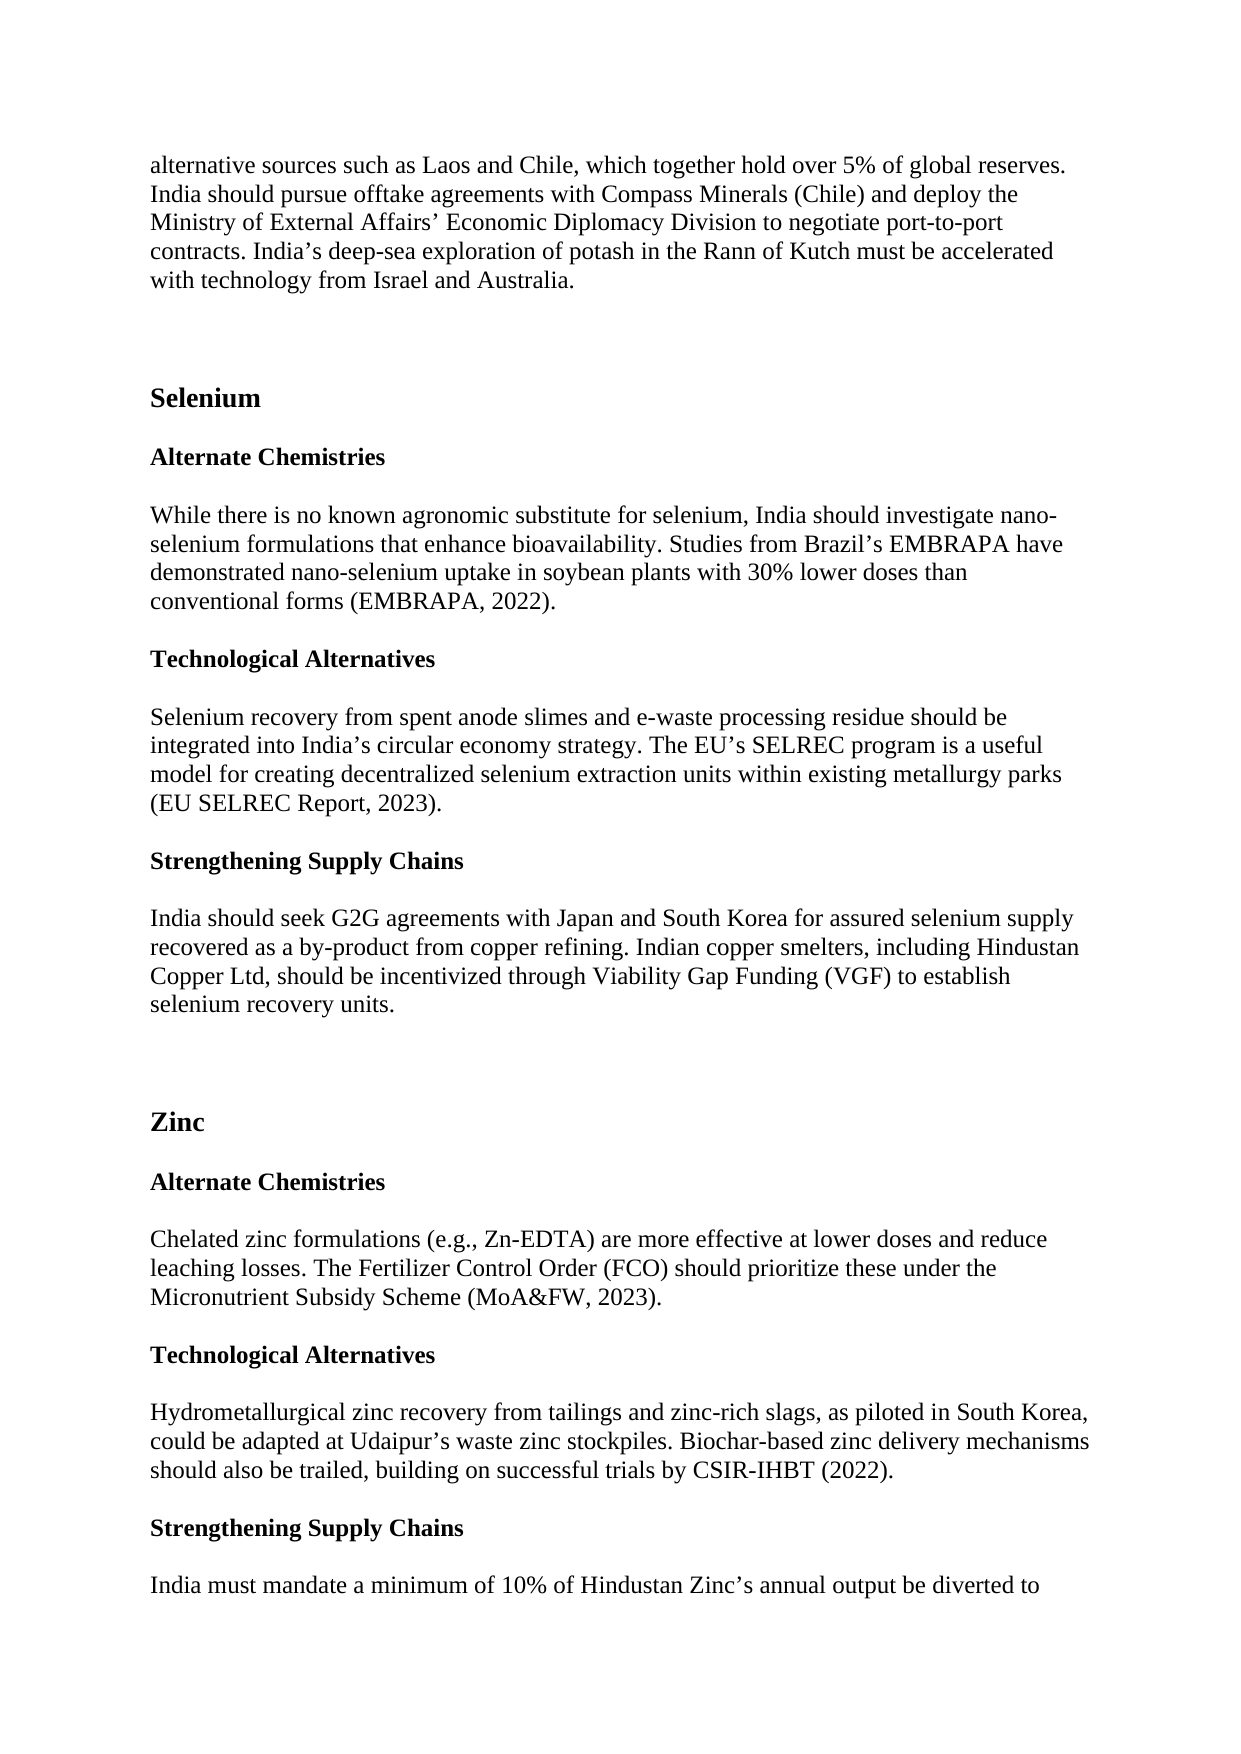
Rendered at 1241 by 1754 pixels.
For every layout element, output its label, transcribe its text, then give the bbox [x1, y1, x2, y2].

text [150, 1513, 1090, 1599]
text Selenium [150, 381, 1090, 413]
text Technological Alternatives Selenium recovery from spent anode slimes and e-waste processing residue should be integrated into India’s circular economy strategy. The EU’s SELREC program is a useful model for creating decentralized selenium extraction units within existing metallurgy parks (EU SELREC Report, 2023). [150, 644, 1090, 817]
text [150, 150, 1090, 294]
text Strengthening Supply Chains India should seek G2G agreements with Japan and South Korea for assured selenium supply recovered as a by-product from copper refining. Indian copper smelters, including Hindustan Copper Ltd, should be incentivized through Viability Gap Funding (VGF) to establish selenium recovery units. [150, 846, 1090, 1018]
text Zinc [150, 1105, 1090, 1138]
text Alternate Chemistries Chelated zinc formulations (e.g., Zn-EDTA) are more effective at lower doses and reduce leaching losses. The Fertilizer Control Order (FCO) should prioritize these under the Micronutrient Subsidy Scheme (MoA&FW, 2023). [150, 1167, 1090, 1311]
text Technological Alternatives Hydrometallurgical zinc recovery from tailings and zinc-rich slags, as piloted in South Korea, could be adapted at Udaipur’s waste zinc stockpiles. Biochar-based zinc delivery mechanisms should also be trailed, building on successful trials by CSIR-IHBT (2022). [150, 1340, 1090, 1483]
text Alternate Chemistries While there is no known agronomic substitute for selenium, India should investigate nano-selenium formulations that enhance bioavailability. Studies from Brazil’s EMBRAPA have demonstrated nano-selenium uptake in soybean plants with 30% lower doses than conventional forms (EMBRAPA, 2022). [150, 442, 1090, 615]
